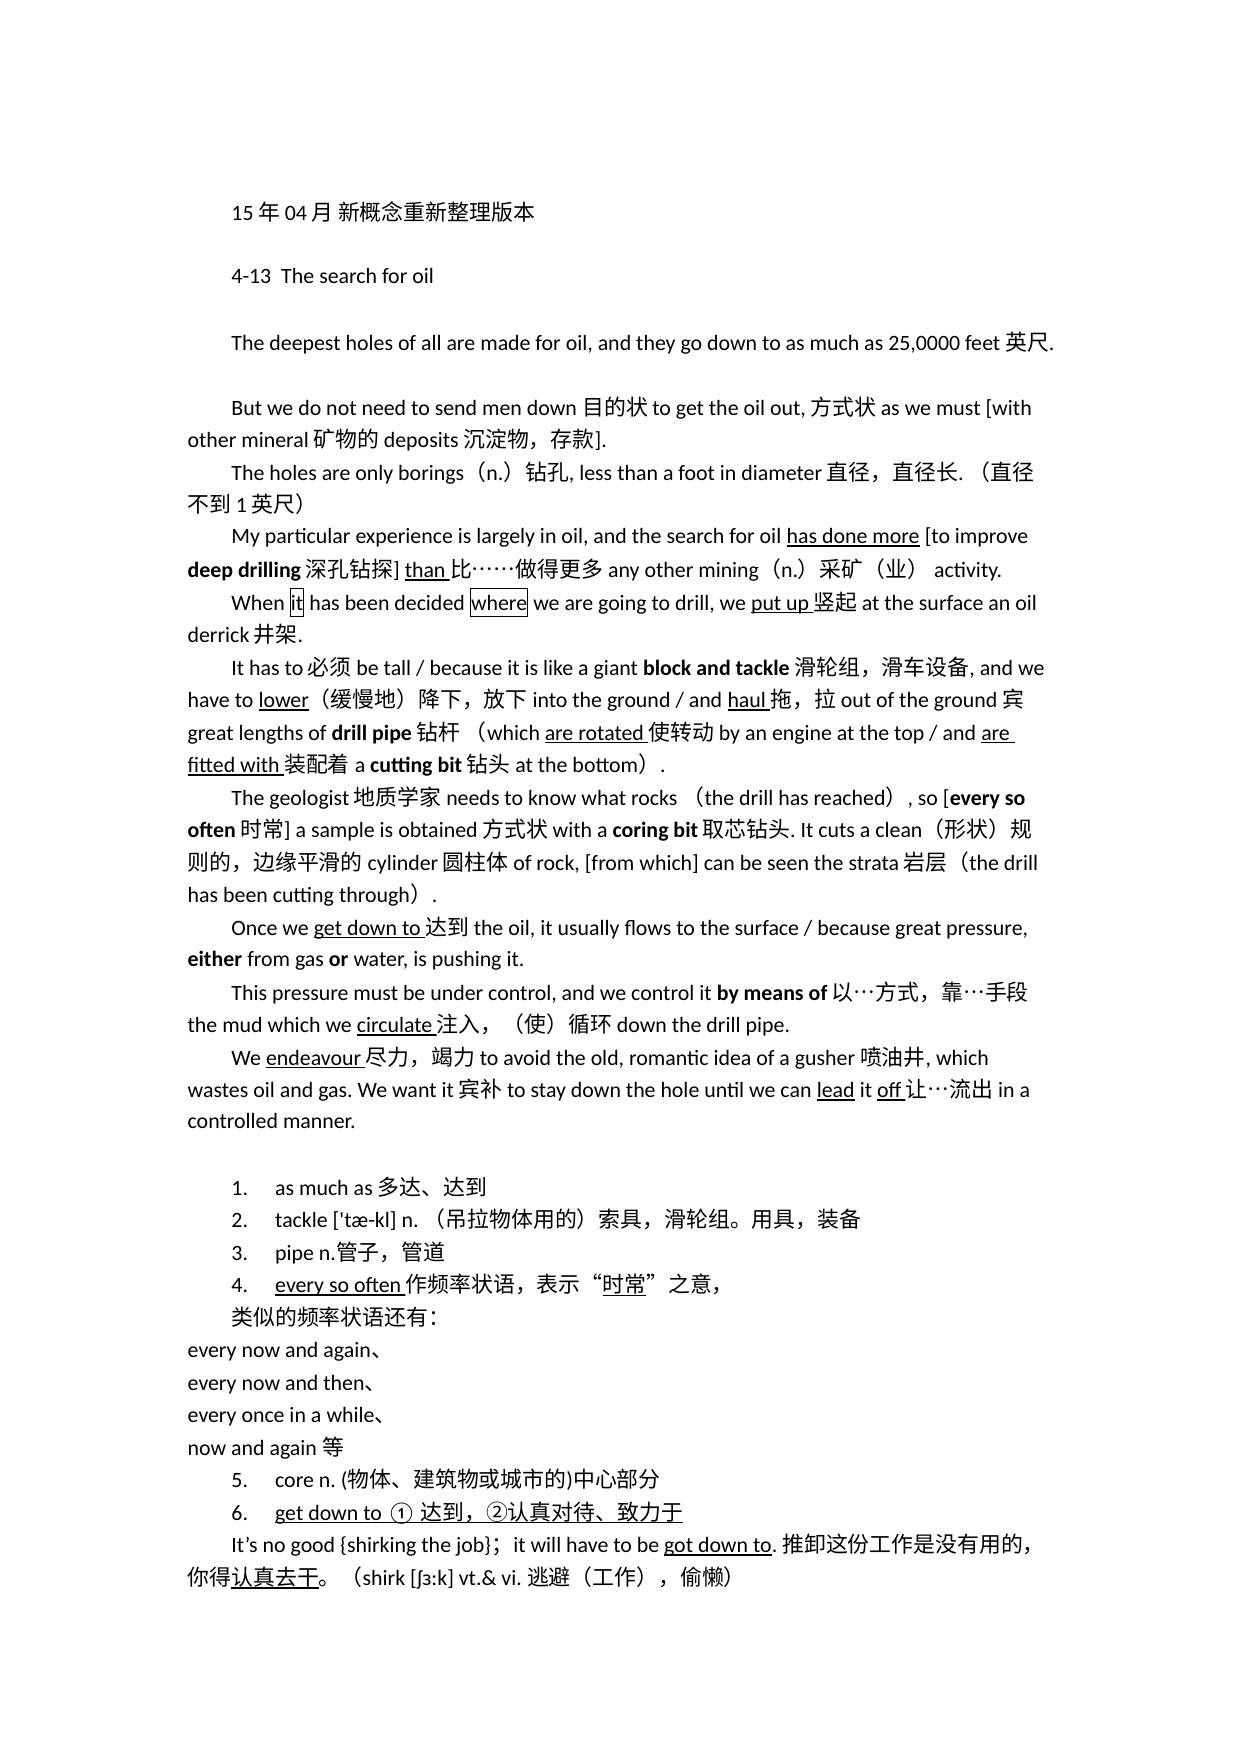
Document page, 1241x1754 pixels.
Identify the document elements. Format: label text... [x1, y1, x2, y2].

text We endeavour尽力，竭力 to avoid the old, romantic idea of a gusher喷油井, which wastes oil and gas. We want it 宾补to stay down the hole until we can lead it off让…流出 in a controlled manner. [187, 1039, 1053, 1137]
text 15年 04月 新概念重新整理版本 [187, 194, 1053, 227]
text My particular experience is largely in oil, and the search for oil has done more [to improve deep drilling深孔钻探] than比……做得更多 any other mining（n.）采矿（业） activity. [187, 519, 1053, 584]
list pipe n.管子，管道 [187, 1234, 1053, 1267]
text When it has been decided where we are going to drill, we put up竖起at the surface an oil derrick井架. [187, 584, 1053, 649]
list get down to ①达到，②认真对待、致力于 [187, 1494, 1053, 1527]
text It has to必须 be tall / because it is like a giant block and tackle滑轮组，滑车设备, and we have to lower（缓慢地）降下，放下 into the ground / and haul拖，拉 out of the ground 宾great lengths of drill pipe钻杆 （which are rotated使转动 by an engine at the top / and are fitted with装配着 a cutting bit钻头 at the bottom）. [187, 649, 1053, 779]
text 类似的频率状语还有： every now and again、 every now and then、 every once in a while、 now and again 等 [187, 1299, 1053, 1462]
list core n. (物体、建筑物或城市的)中心部分 [187, 1462, 1053, 1494]
list every so often作频率状语，表示“时常”之意， [187, 1267, 1053, 1299]
text The geologist地质学家 needs to know what rocks （the drill has reached）, so [every so often时常] a sample is obtained 方式状with a coring bit取芯钻头. It cuts a clean（形状）规则的，边缘平滑的 cylinder圆柱体 of rock, [from which] can be seen the strata岩层（the drill has been cutting through）. [187, 779, 1053, 909]
text It’s no good {shirking the job}；it will have to be got down to. 推卸这份工作是没有用的，你得认真去干。（shirk [ʃɜ:k] vt.& vi. 逃避（工作），偷懒） [187, 1527, 1053, 1592]
list as much as 多达、达到 [187, 1169, 1053, 1202]
text The deepest holes of all are made for oil, and they go down to as much as 25,0000 feet英尺. [187, 324, 1053, 389]
list tackle ['tæ-kl] n. （吊拉物体用的）索具，滑轮组。用具，装备 [187, 1202, 1053, 1234]
text Once we get down to达到 the oil, it usually flows to the surface / because great pressure, either from gas or water, is pushing it. [187, 909, 1053, 974]
text 4-13 The search for oil [187, 259, 1053, 292]
text But we do not need to send men down 目的状to get the oil out, 方式状as we must [with other mineral矿物的 deposits沉淀物，存款]. [187, 389, 1053, 454]
text This pressure must be under control, and we control it by means of以…方式，靠…手段 the mud which we circulate注入，（使）循环 down the drill pipe. [187, 974, 1053, 1039]
text The holes are only borings（n.）钻孔, less than a foot in diameter直径，直径长. （直径不到1英尺） [187, 454, 1053, 519]
